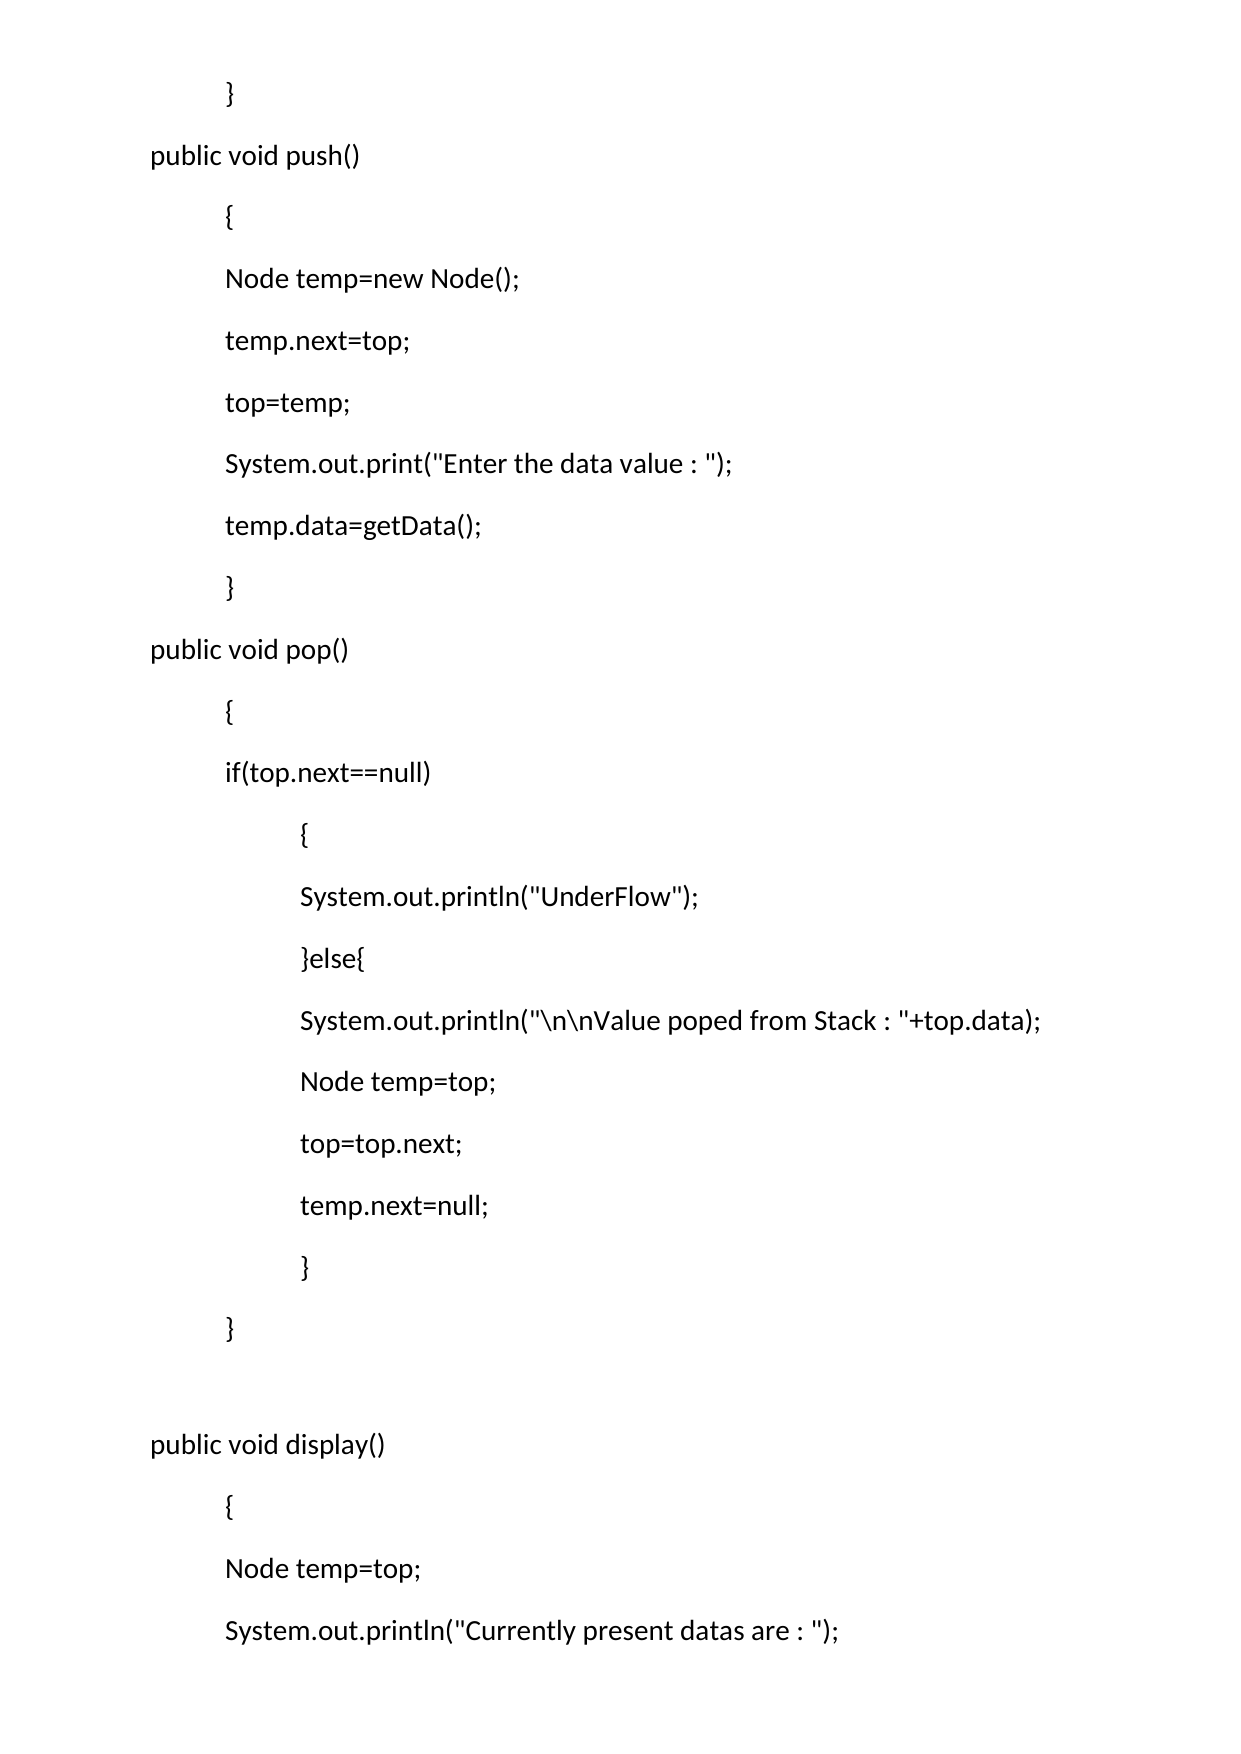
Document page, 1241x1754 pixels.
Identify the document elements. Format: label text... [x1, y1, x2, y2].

text if(top.next==null) [75, 754, 1165, 790]
text top=temp; [75, 384, 1165, 419]
text temp.next=null; [75, 1187, 1165, 1222]
text System.out.println("UnderFlow"); [75, 878, 1165, 914]
text public void push() [75, 137, 1165, 172]
text } [75, 569, 1165, 605]
text temp.data=getData(); [75, 507, 1165, 543]
text Node temp=new Node(); [75, 260, 1165, 296]
text } [75, 1310, 1165, 1346]
text { [75, 1488, 1165, 1524]
text } [75, 1249, 1165, 1284]
text System.out.println("Currently present datas are : "); [75, 1612, 1165, 1647]
text Node temp=top; [75, 1550, 1165, 1586]
text { [75, 198, 1165, 234]
text temp.next=top; [75, 322, 1165, 358]
text } [75, 75, 1165, 111]
text { [75, 816, 1165, 852]
text Node temp=top; [75, 1063, 1165, 1099]
text top=top.next; [75, 1125, 1165, 1161]
text public void display() [75, 1426, 1165, 1462]
text { [75, 693, 1165, 728]
text System.out.print("Enter the data value : "); [75, 446, 1165, 481]
text System.out.println("\n\nValue poped from Stack : "+top.data); [75, 1002, 1165, 1037]
text public void pop() [75, 631, 1165, 667]
text }else{ [75, 940, 1165, 975]
